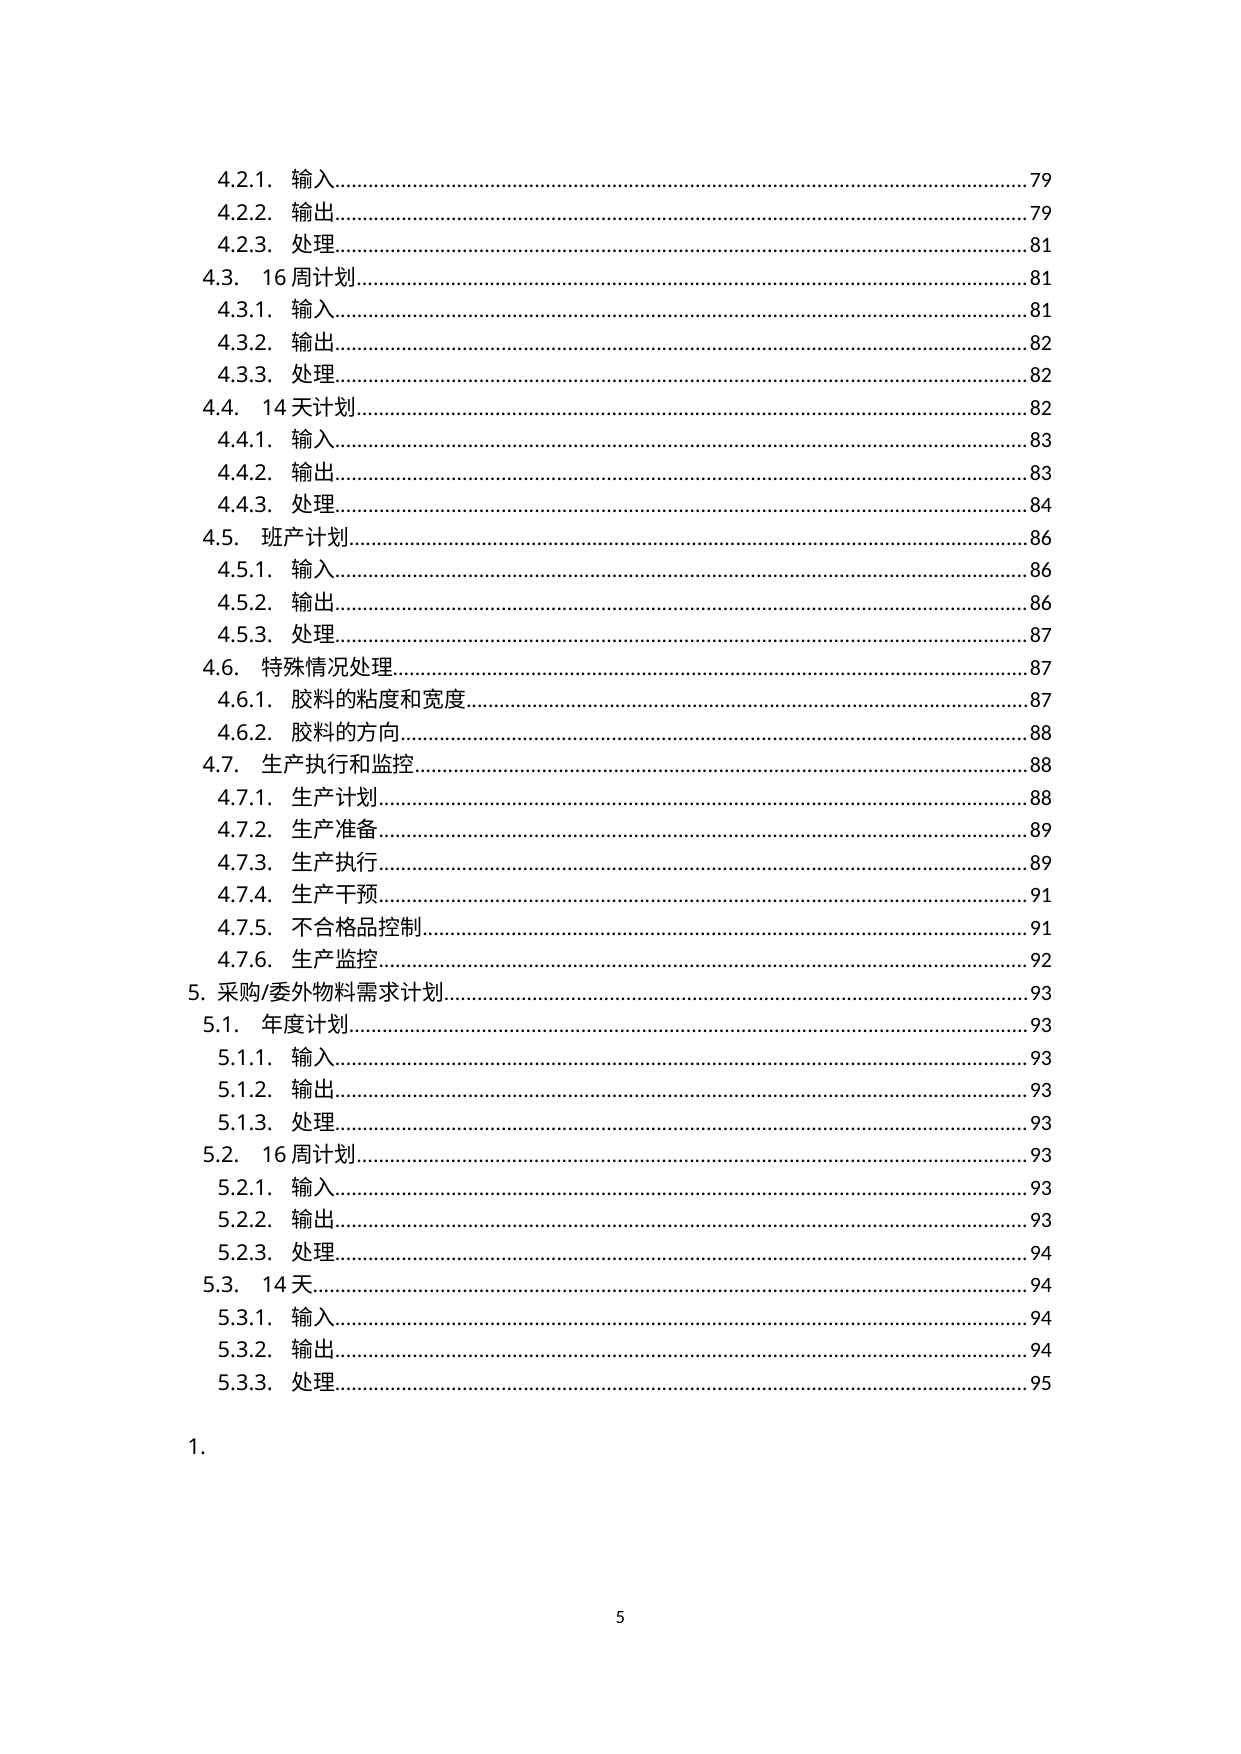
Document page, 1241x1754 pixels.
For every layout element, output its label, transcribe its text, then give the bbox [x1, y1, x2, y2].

text 4.2.3. 处理 81 [217, 227, 1053, 259]
text 5.2.1. 输入 93 [217, 1169, 1053, 1202]
text 4.3.1. 输入 81 [217, 292, 1053, 324]
text 4.2.1. 输入 79 [217, 162, 1053, 194]
text 5.2. 16周计划 93 [202, 1137, 1053, 1169]
text 4.7.1. 生产计划 88 [217, 779, 1053, 812]
text 4.6.1. 胶料的粘度和宽度 87 [217, 682, 1053, 714]
text 5.1.2. 输出 93 [217, 1072, 1053, 1104]
text 4.3.2. 输出 82 [217, 324, 1053, 357]
text 5.3. 14天 94 [202, 1267, 1053, 1299]
text 4.7. 生产执行和监控 88 [202, 747, 1053, 779]
text 5.3.1. 输入 94 [217, 1299, 1053, 1332]
text 5. 采购/委外物料需求计划 93 [187, 974, 1053, 1007]
text 4.4. 14天计划 82 [202, 389, 1053, 422]
text 4.7.5. 不合格品控制 91 [217, 909, 1053, 942]
text 4.5.3. 处理 87 [217, 617, 1053, 649]
text 4.7.2. 生产准备 89 [217, 812, 1053, 844]
text 5.1. 年度计划 93 [202, 1007, 1053, 1039]
text 4.6. 特殊情况处理 87 [202, 649, 1053, 682]
text 4.5.1. 输入 86 [217, 552, 1053, 584]
text 4.7.6. 生产监控 92 [217, 942, 1053, 974]
text 4.3.3. 处理 82 [217, 357, 1053, 389]
text 5.2.2. 输出 93 [217, 1202, 1053, 1234]
text 4.6.2. 胶料的方向 88 [217, 714, 1053, 747]
text 4.2.2. 输出 79 [217, 194, 1053, 227]
text 5.3.2. 输出 94 [217, 1332, 1053, 1364]
text 4.7.3. 生产执行 89 [217, 844, 1053, 877]
text 4.4.1. 输入 83 [217, 422, 1053, 454]
text 5.1.1. 输入 93 [217, 1039, 1053, 1072]
text 5.3.3. 处理 95 [217, 1364, 1053, 1397]
text 4.4.3. 处理 84 [217, 487, 1053, 519]
text 4.4.2. 输出 83 [217, 454, 1053, 487]
text 5.1.3. 处理 93 [217, 1104, 1053, 1137]
text 4.7.4. 生产干预 91 [217, 877, 1053, 909]
text 4.3. 16周计划 81 [202, 259, 1053, 292]
text 4.5. 班产计划 86 [202, 519, 1053, 552]
text 4.5.2. 输出 86 [217, 584, 1053, 617]
text 5.2.3. 处理 94 [217, 1234, 1053, 1267]
